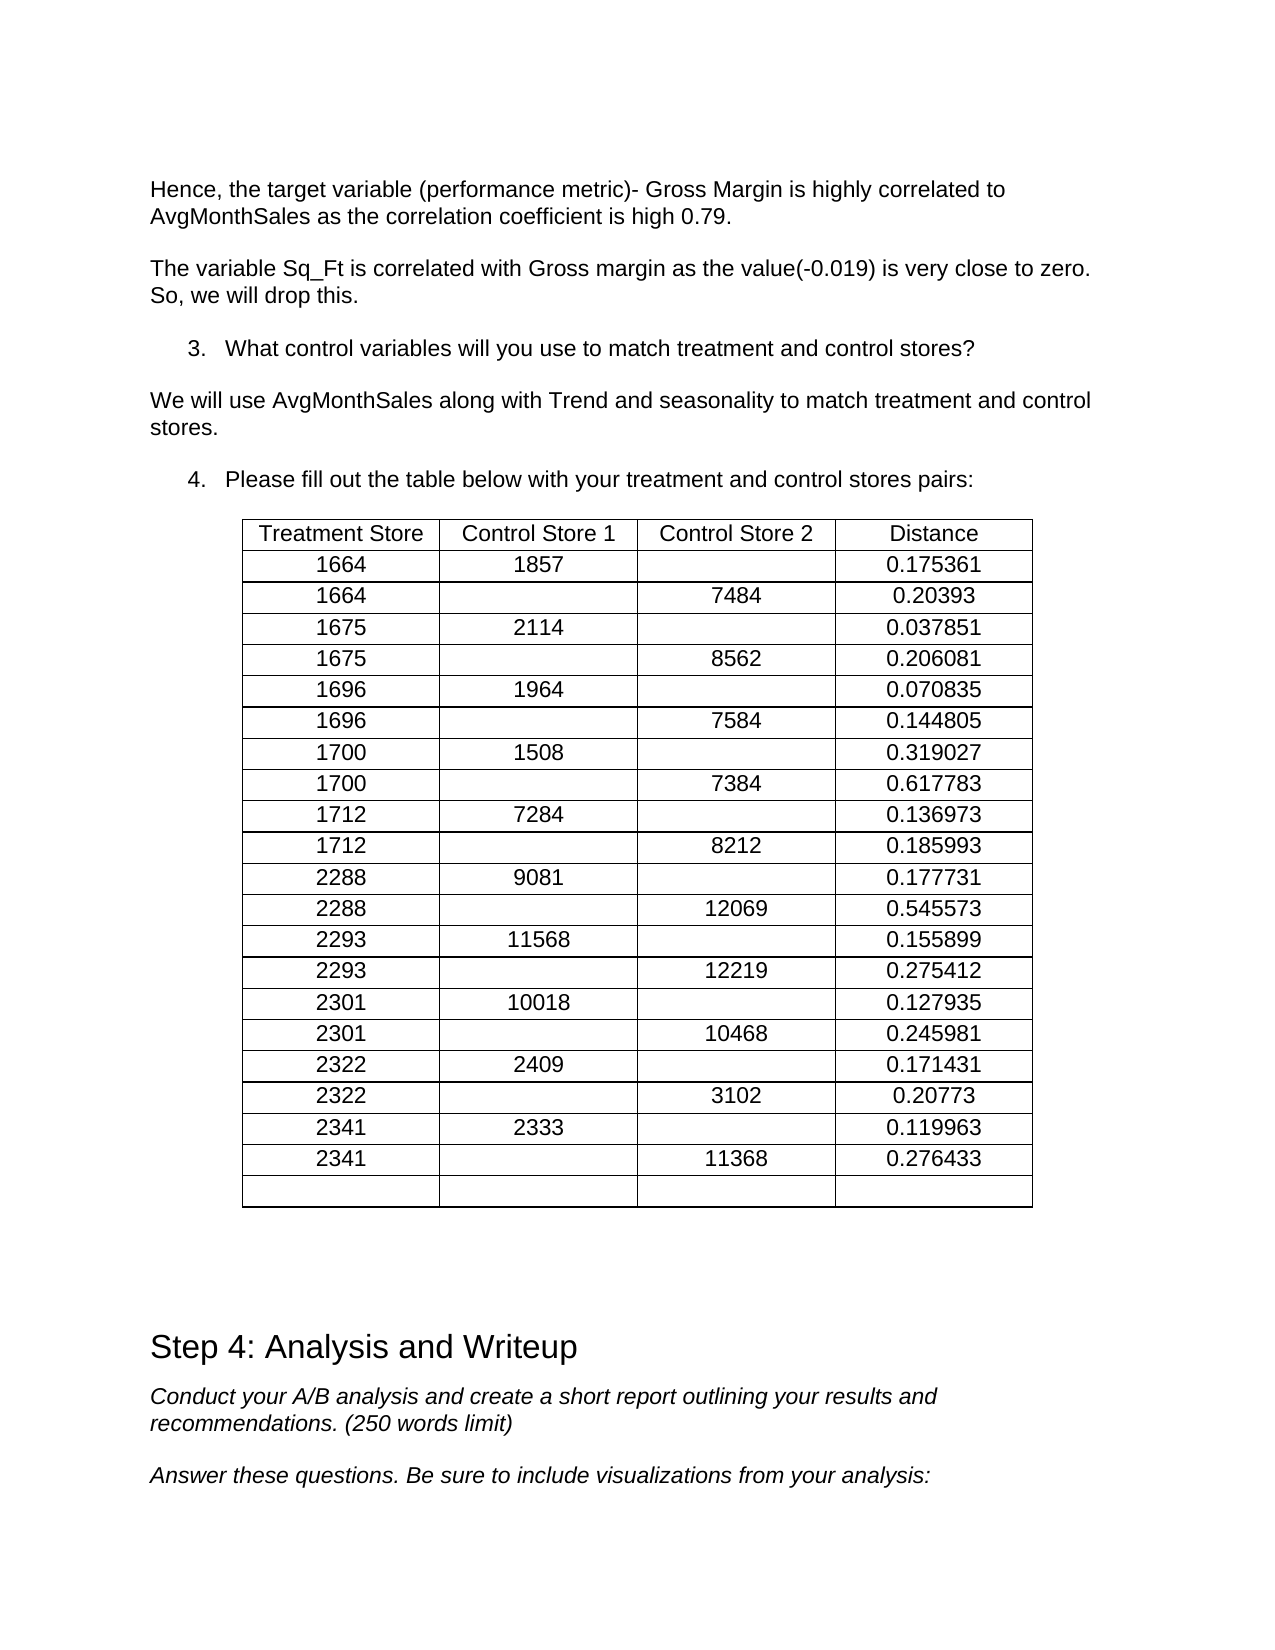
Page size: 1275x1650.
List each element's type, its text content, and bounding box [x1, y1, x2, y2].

table_cell 2322 [243, 1083, 439, 1113]
table_cell 0.136973 [836, 801, 1032, 831]
table_cell 0.276433 [836, 1145, 1032, 1175]
table_cell 0.144805 [836, 708, 1032, 738]
table_cell 0.185993 [836, 833, 1032, 863]
table_cell [440, 1145, 637, 1175]
table_cell 9081 [440, 864, 637, 894]
table_cell 2301 [243, 989, 439, 1019]
table_cell [638, 676, 835, 706]
table_cell 7484 [638, 583, 835, 613]
table_cell 1664 [243, 583, 439, 613]
table_cell 0.171431 [836, 1051, 1032, 1081]
table_cell 0.275412 [836, 958, 1032, 988]
table_cell [440, 1020, 637, 1050]
table_cell [638, 614, 835, 644]
table_cell 7284 [440, 801, 637, 831]
table_cell 2333 [440, 1114, 637, 1144]
table_cell 1964 [440, 676, 637, 706]
text Hence, the target variable (performance metric)- Gross Margin is highly correlated to AvgMonthSales as the correlation coefficient is high 0.79. [150, 176, 1125, 229]
table_cell 1664 [243, 551, 439, 581]
table_cell 1700 [243, 739, 439, 769]
table_cell 10018 [440, 989, 637, 1019]
table_cell 11568 [440, 926, 637, 956]
table_cell 2288 [243, 895, 439, 925]
text We will use AvgMonthSales along with Trend and seasonality to match treatment and control stores. [150, 387, 1125, 440]
table_cell 12219 [638, 958, 835, 988]
table_cell [440, 895, 637, 925]
table_cell [638, 1176, 835, 1206]
table_cell 7384 [638, 770, 835, 800]
table_cell [440, 708, 637, 738]
table_cell 10468 [638, 1020, 835, 1050]
table_cell 0.20393 [836, 583, 1032, 613]
table_cell [638, 551, 835, 581]
table_cell 1675 [243, 645, 439, 675]
table_cell 0.155899 [836, 926, 1032, 956]
table_cell 1696 [243, 708, 439, 738]
table_cell [638, 864, 835, 894]
table_cell [638, 1114, 835, 1144]
table_cell 0.245981 [836, 1020, 1032, 1050]
table_cell 2114 [440, 614, 637, 644]
table_cell 12069 [638, 895, 835, 925]
table_cell [638, 739, 835, 769]
table_cell [836, 1176, 1032, 1206]
table_cell [440, 958, 637, 988]
table_cell 2409 [440, 1051, 637, 1081]
table_cell 0.119963 [836, 1114, 1032, 1144]
table_cell 1700 [243, 770, 439, 800]
table_cell 0.545573 [836, 895, 1032, 925]
text The variable Sq_Ft is correlated with Gross margin as the value(-0.019) is very close to zero. So, we will drop this. [150, 255, 1125, 308]
table_cell 0.20773 [836, 1083, 1032, 1113]
table_cell 2322 [243, 1051, 439, 1081]
table_cell [638, 801, 835, 831]
table_cell [440, 1176, 637, 1206]
table_cell 7584 [638, 708, 835, 738]
table_header Treatment Store [243, 520, 439, 550]
table_cell 0.037851 [836, 614, 1032, 644]
table_cell [638, 1051, 835, 1081]
table_cell 1712 [243, 801, 439, 831]
table_cell 2341 [243, 1145, 439, 1175]
text Conduct your A/B analysis and create a short report outlining your results and recommendations. (250 words limit) [150, 1383, 1125, 1436]
table_cell [440, 1083, 637, 1113]
table_header Control Store 1 [440, 520, 637, 550]
table_cell 2293 [243, 926, 439, 956]
table_cell 0.319027 [836, 739, 1032, 769]
table_cell 3102 [638, 1083, 835, 1113]
table_cell 1712 [243, 833, 439, 863]
table_cell [243, 1176, 439, 1206]
table_cell 0.177731 [836, 864, 1032, 894]
table_header Distance [836, 520, 1032, 550]
table_cell 0.175361 [836, 551, 1032, 581]
table_cell [440, 770, 637, 800]
table_cell 11368 [638, 1145, 835, 1175]
table_cell [440, 833, 637, 863]
table_cell [638, 989, 835, 1019]
table_cell 1857 [440, 551, 637, 581]
table_cell 1675 [243, 614, 439, 644]
table_cell 2288 [243, 864, 439, 894]
table_header Control Store 2 [638, 520, 835, 550]
table_cell 2301 [243, 1020, 439, 1050]
table_cell 2293 [243, 958, 439, 988]
table_cell [638, 926, 835, 956]
table_cell 8562 [638, 645, 835, 675]
table_cell 0.127935 [836, 989, 1032, 1019]
text Answer these questions. Be sure to include visualizations from your analysis: [150, 1462, 1125, 1489]
list What control variables will you use to match treatment and control stores? [187, 334, 1125, 361]
table_cell 0.617783 [836, 770, 1032, 800]
table_cell 1696 [243, 676, 439, 706]
table_cell [440, 583, 637, 613]
table_cell 0.206081 [836, 645, 1032, 675]
table_cell 2341 [243, 1114, 439, 1144]
table_cell 0.070835 [836, 676, 1032, 706]
list Please fill out the table below with your treatment and control stores pairs: [187, 466, 1125, 493]
table_cell 8212 [638, 833, 835, 863]
table_cell 1508 [440, 739, 637, 769]
table_cell [440, 645, 637, 675]
subtitle Step 4: Analysis and Writeup [150, 1327, 1125, 1365]
